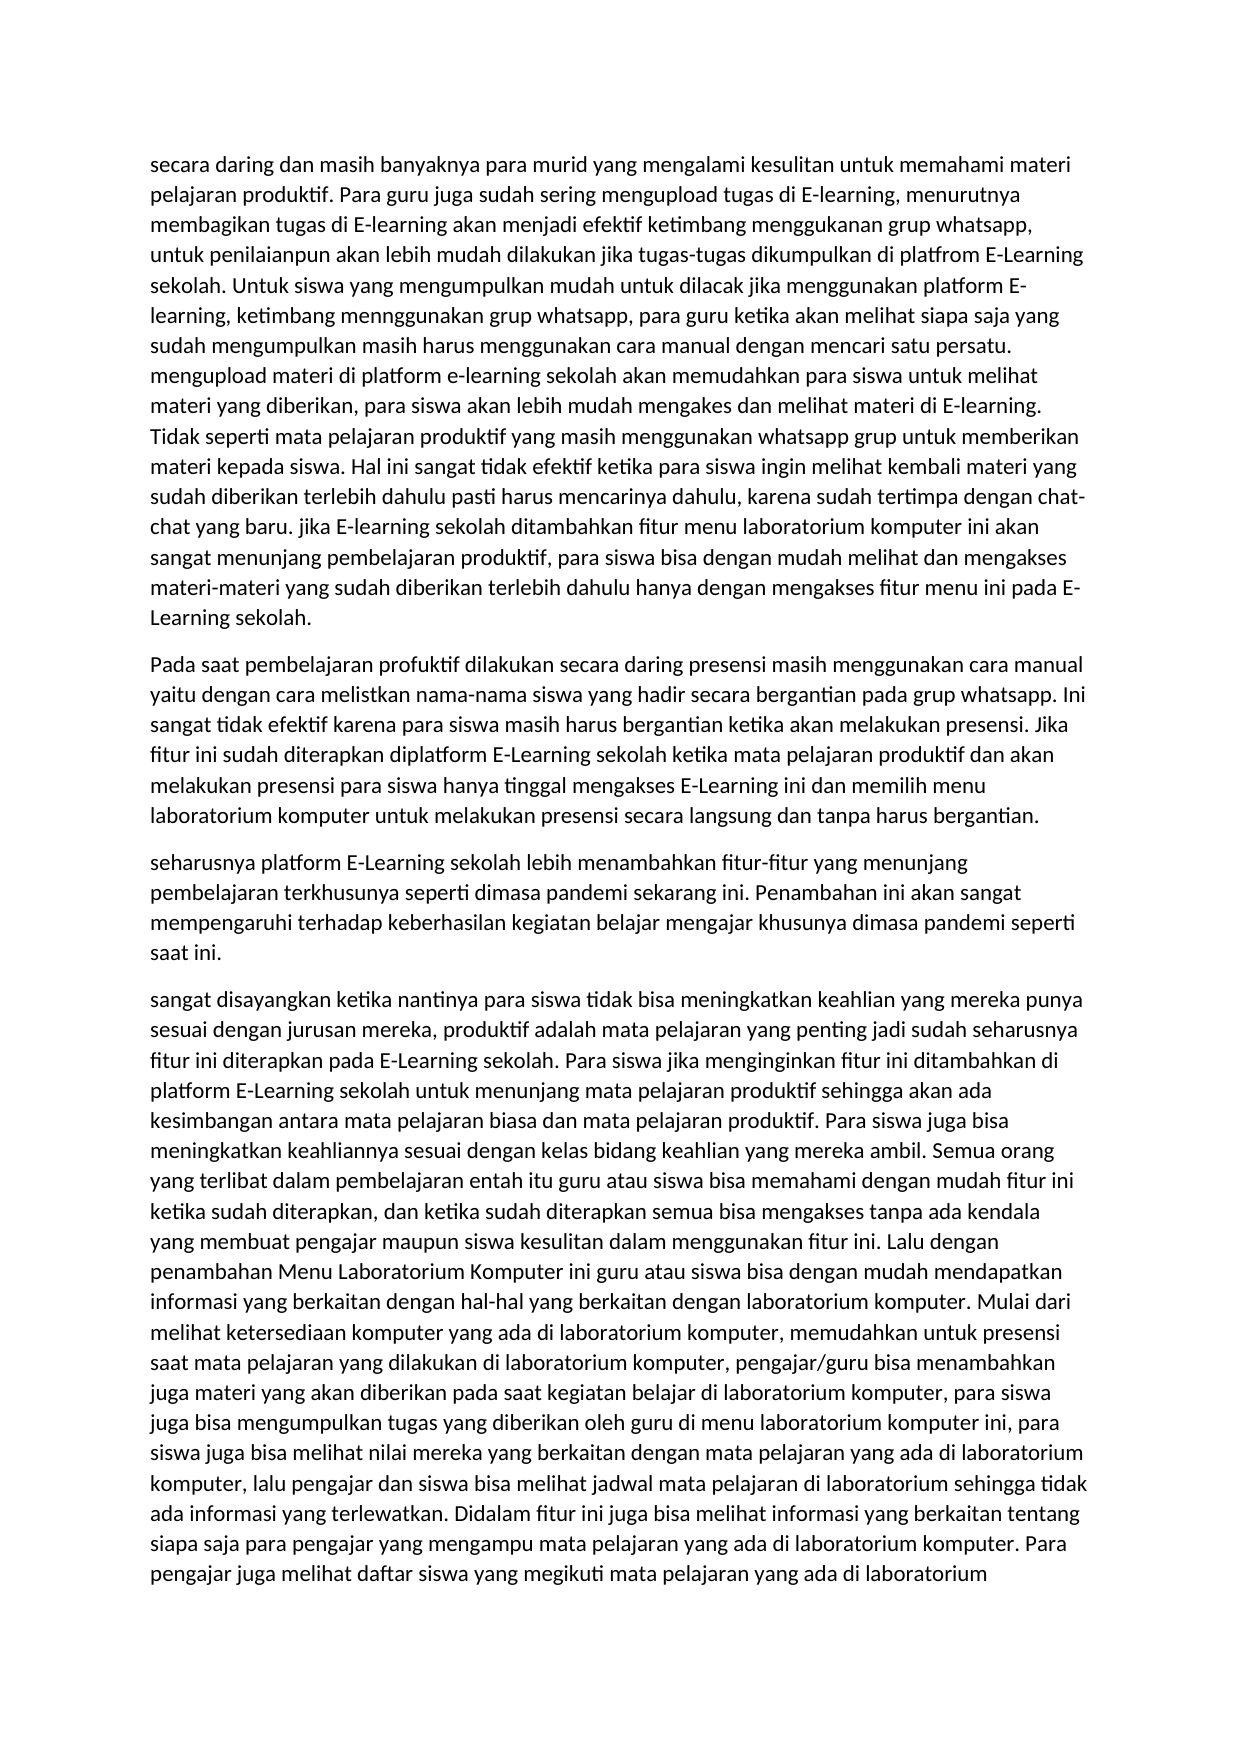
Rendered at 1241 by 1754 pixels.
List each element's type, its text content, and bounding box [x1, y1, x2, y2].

text Pada saat pembelajaran profuktif dilakukan secara daring presensi masih menggunakan cara manual yaitu dengan cara melistkan nama-nama siswa yang hadir secara bergantian pada grup whatsapp. Ini sangat tidak efektif karena para siswa masih harus bergantian ketika akan melakukan presensi. Jika fitur ini sudah diterapkan diplatform E-Learning sekolah ketika mata pelajaran produktif dan akan melakukan presensi para siswa hanya tinggal mengakses E-Learning ini dan memilih menu laboratorium komputer untuk melakukan presensi secara langsung dan tanpa harus bergantian. [150, 650, 1090, 829]
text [150, 150, 1090, 631]
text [150, 985, 1090, 1587]
text seharusnya platform E-Learning sekolah lebih menambahkan fitur-fitur yang menunjang pembelajaran terkhusunya seperti dimasa pandemi sekarang ini. Penambahan ini akan sangat mempengaruhi terhadap keberhasilan kegiatan belajar mengajar khusunya dimasa pandemi seperti saat ini. [150, 848, 1090, 967]
